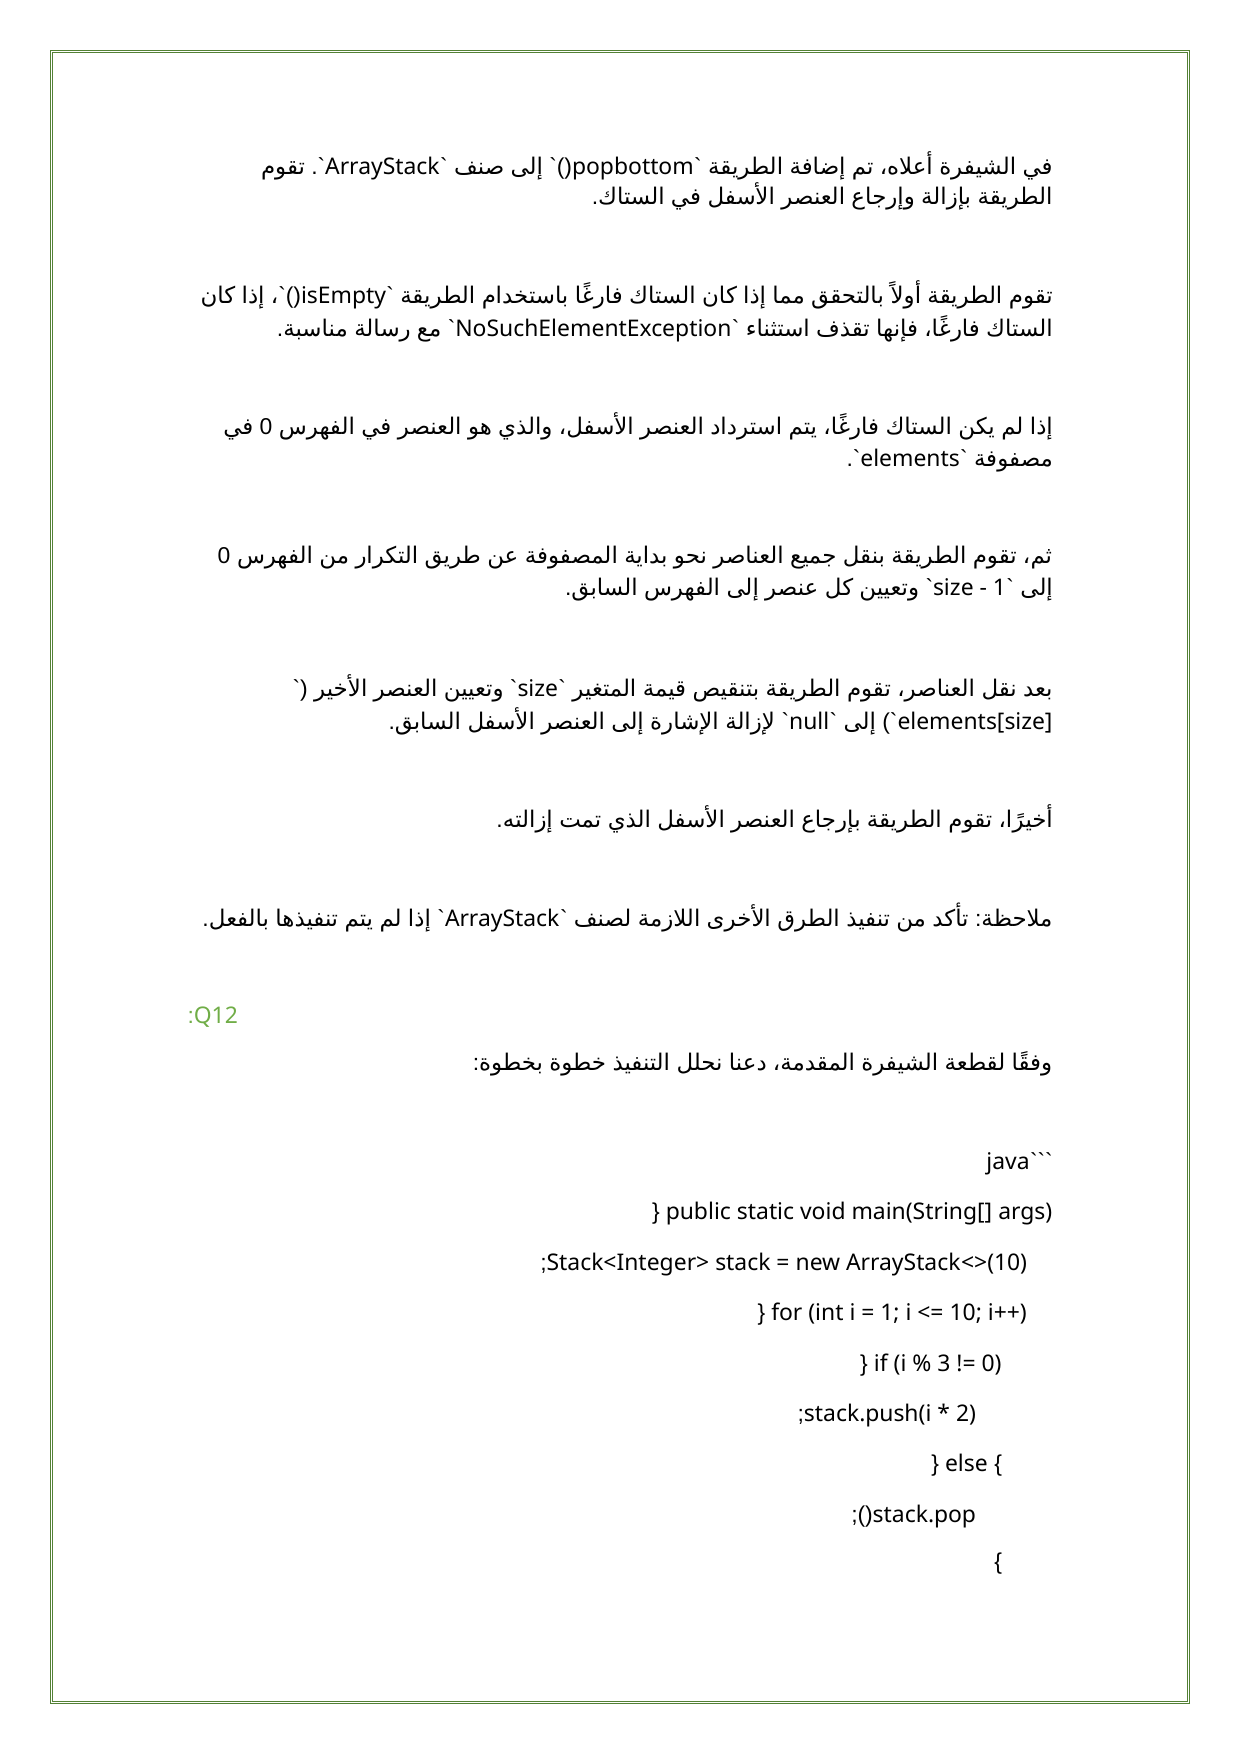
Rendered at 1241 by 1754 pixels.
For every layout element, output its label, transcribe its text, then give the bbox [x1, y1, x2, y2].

text public static void main(String[] args) { [187, 1195, 1053, 1227]
text stack.push(i * 2); [187, 1397, 1053, 1428]
text ```java [187, 1145, 1053, 1176]
text بعد نقل العناصر، تقوم الطريقة بتنقيص قيمة المتغير `size` وتعيين العنصر الأخير (`elements[size]`) إلى `null` لإزالة الإشارة إلى العنصر الأسفل السابق. [187, 672, 1053, 737]
text ثم، تقوم الطريقة بنقل جميع العناصر نحو بداية المصفوفة عن طريق التكرار من الفهرس 0 إلى `size - 1` وتعيين كل عنصر إلى الفهرس السابق. [187, 542, 1053, 602]
text stack.pop(); [187, 1498, 1053, 1529]
text } [187, 1548, 1053, 1574]
text for (int i = 1; i <= 10; i++) { [187, 1296, 1053, 1327]
text Stack<Integer> stack = new ArrayStack<>(10); [187, 1246, 1053, 1277]
text if (i % 3 != 0) { [187, 1347, 1053, 1378]
text أخيرًا، تقوم الطريقة بإرجاع العنصر الأسفل الذي تمت إزالته. [187, 806, 1053, 832]
text Q12: [187, 999, 1053, 1030]
text ملاحظة: تأكد من تنفيذ الطرق الأخرى اللازمة لصنف `ArrayStack` إذا لم يتم تنفيذها بالفعل. [187, 902, 1053, 933]
text إذا لم يكن الستاك فارغًا، يتم استرداد العنصر الأسفل، والذي هو العنصر في الفهرس 0 في مصفوفة `elements`. [187, 413, 1053, 473]
text تقوم الطريقة أولاً بالتحقق مما إذا كان الستاك فارغًا باستخدام الطريقة `isEmpty()`، إذا كان الستاك فارغًا، فإنها تقذف استثناء `NoSuchElementException` مع رسالة مناسبة. [187, 279, 1053, 343]
text في الشيفرة أعلاه، تم إضافة الطريقة `popbottom()` إلى صنف `ArrayStack`. تقوم الطريقة بإزالة وإرجاع العنصر الأسفل في الستاك. [187, 150, 1053, 210]
text وفقًا لقطعة الشيفرة المقدمة، دعنا نحلل التنفيذ خطوة بخطوة: [187, 1049, 1053, 1076]
text } else { [187, 1447, 1053, 1479]
